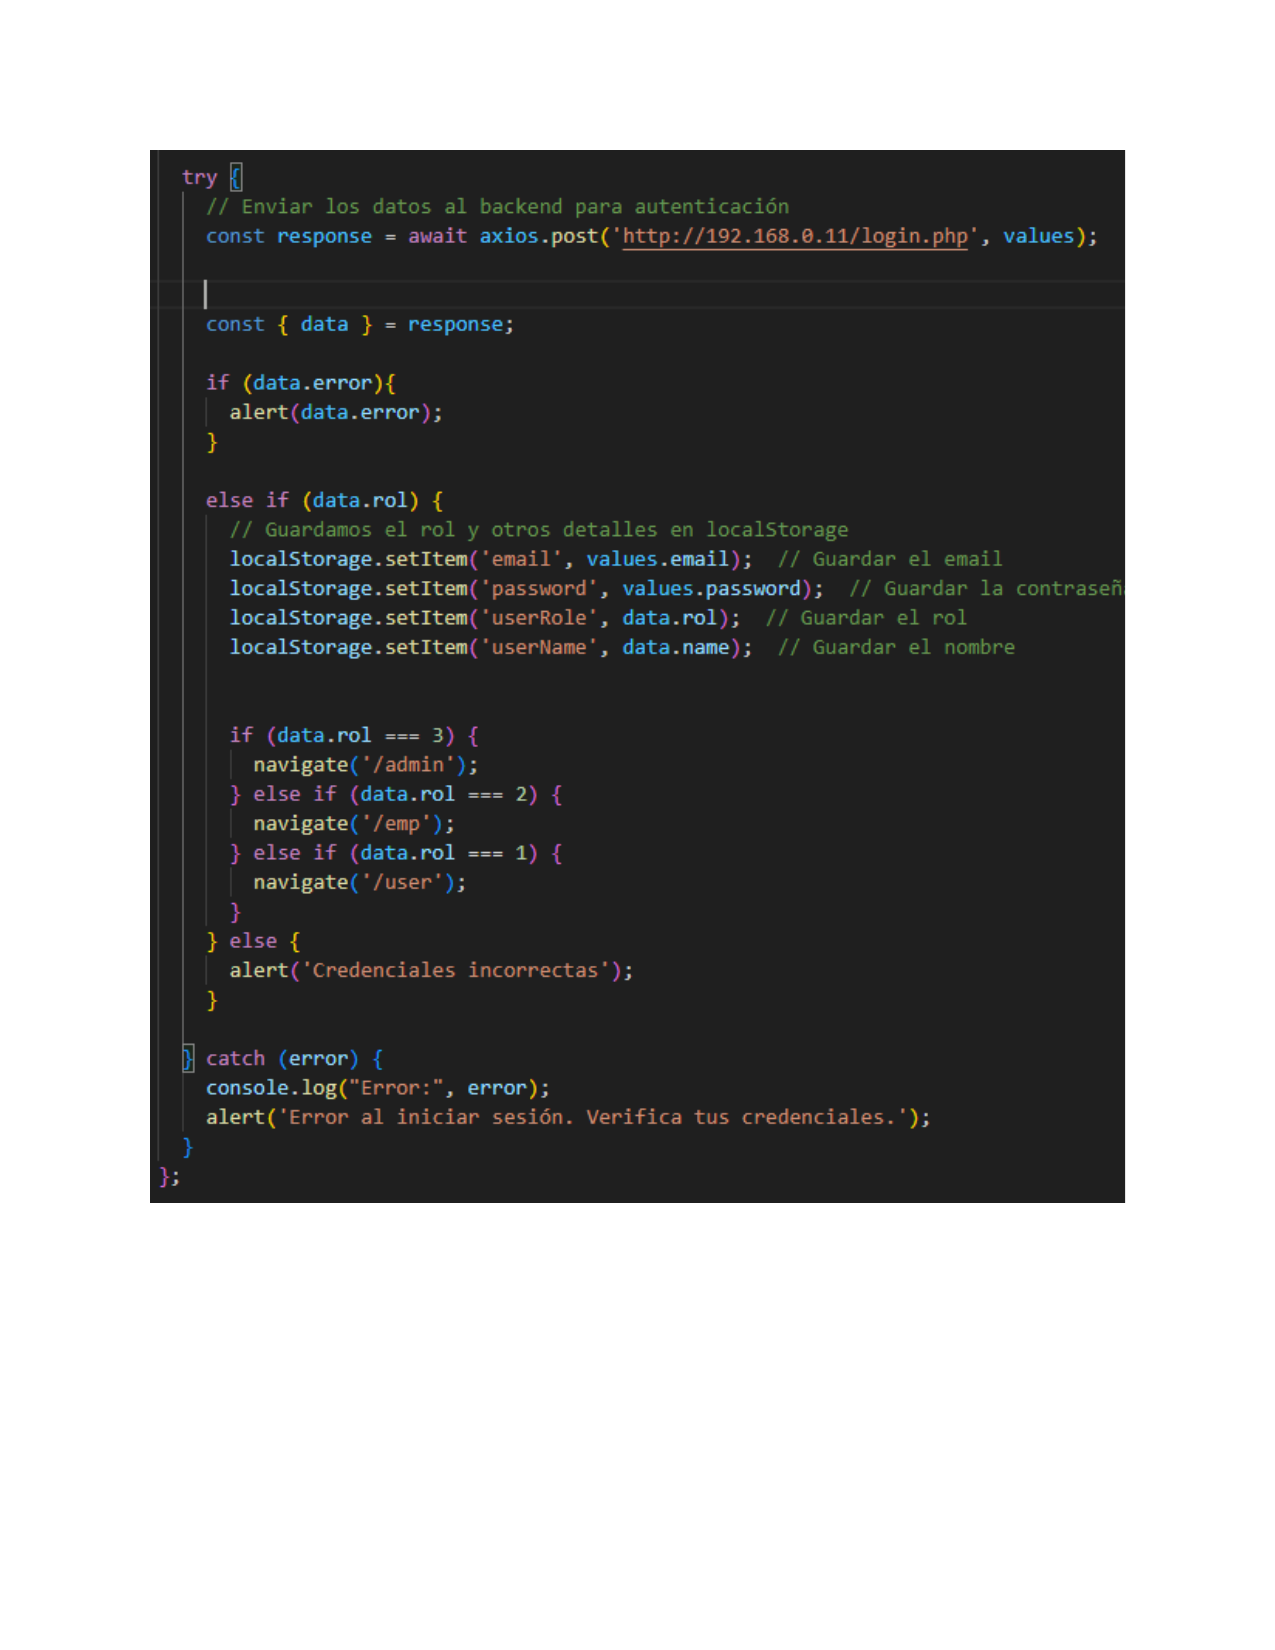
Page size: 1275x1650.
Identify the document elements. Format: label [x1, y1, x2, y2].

picture [150, 150, 1125, 1203]
